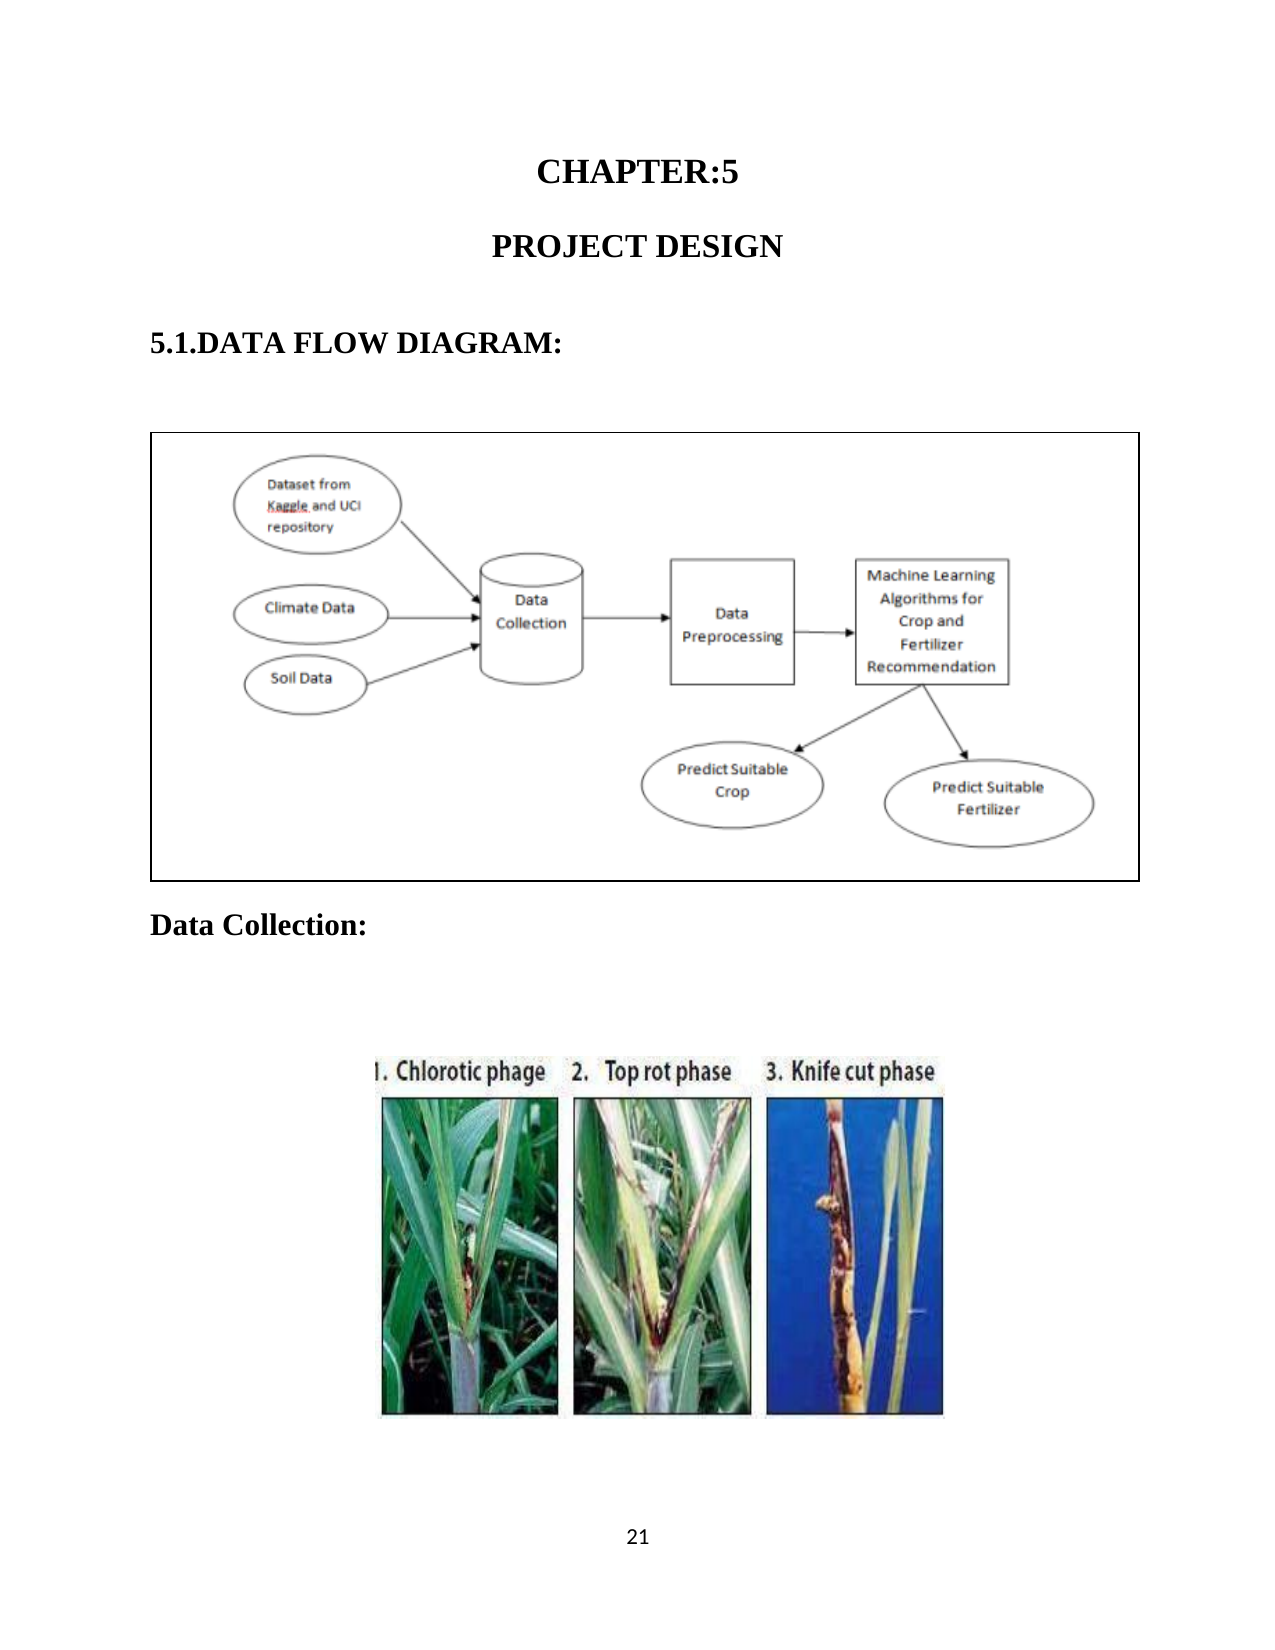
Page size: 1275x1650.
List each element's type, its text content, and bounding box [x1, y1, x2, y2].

text PROJECT DESIGN [150, 226, 1125, 264]
text CHAPTER:5 [150, 150, 1125, 191]
picture [375, 1056, 946, 1419]
text 5.1.DATA FLOW DIAGRAM: [150, 324, 1125, 360]
picture [152, 433, 1138, 880]
text Data Collection: [150, 907, 1125, 943]
